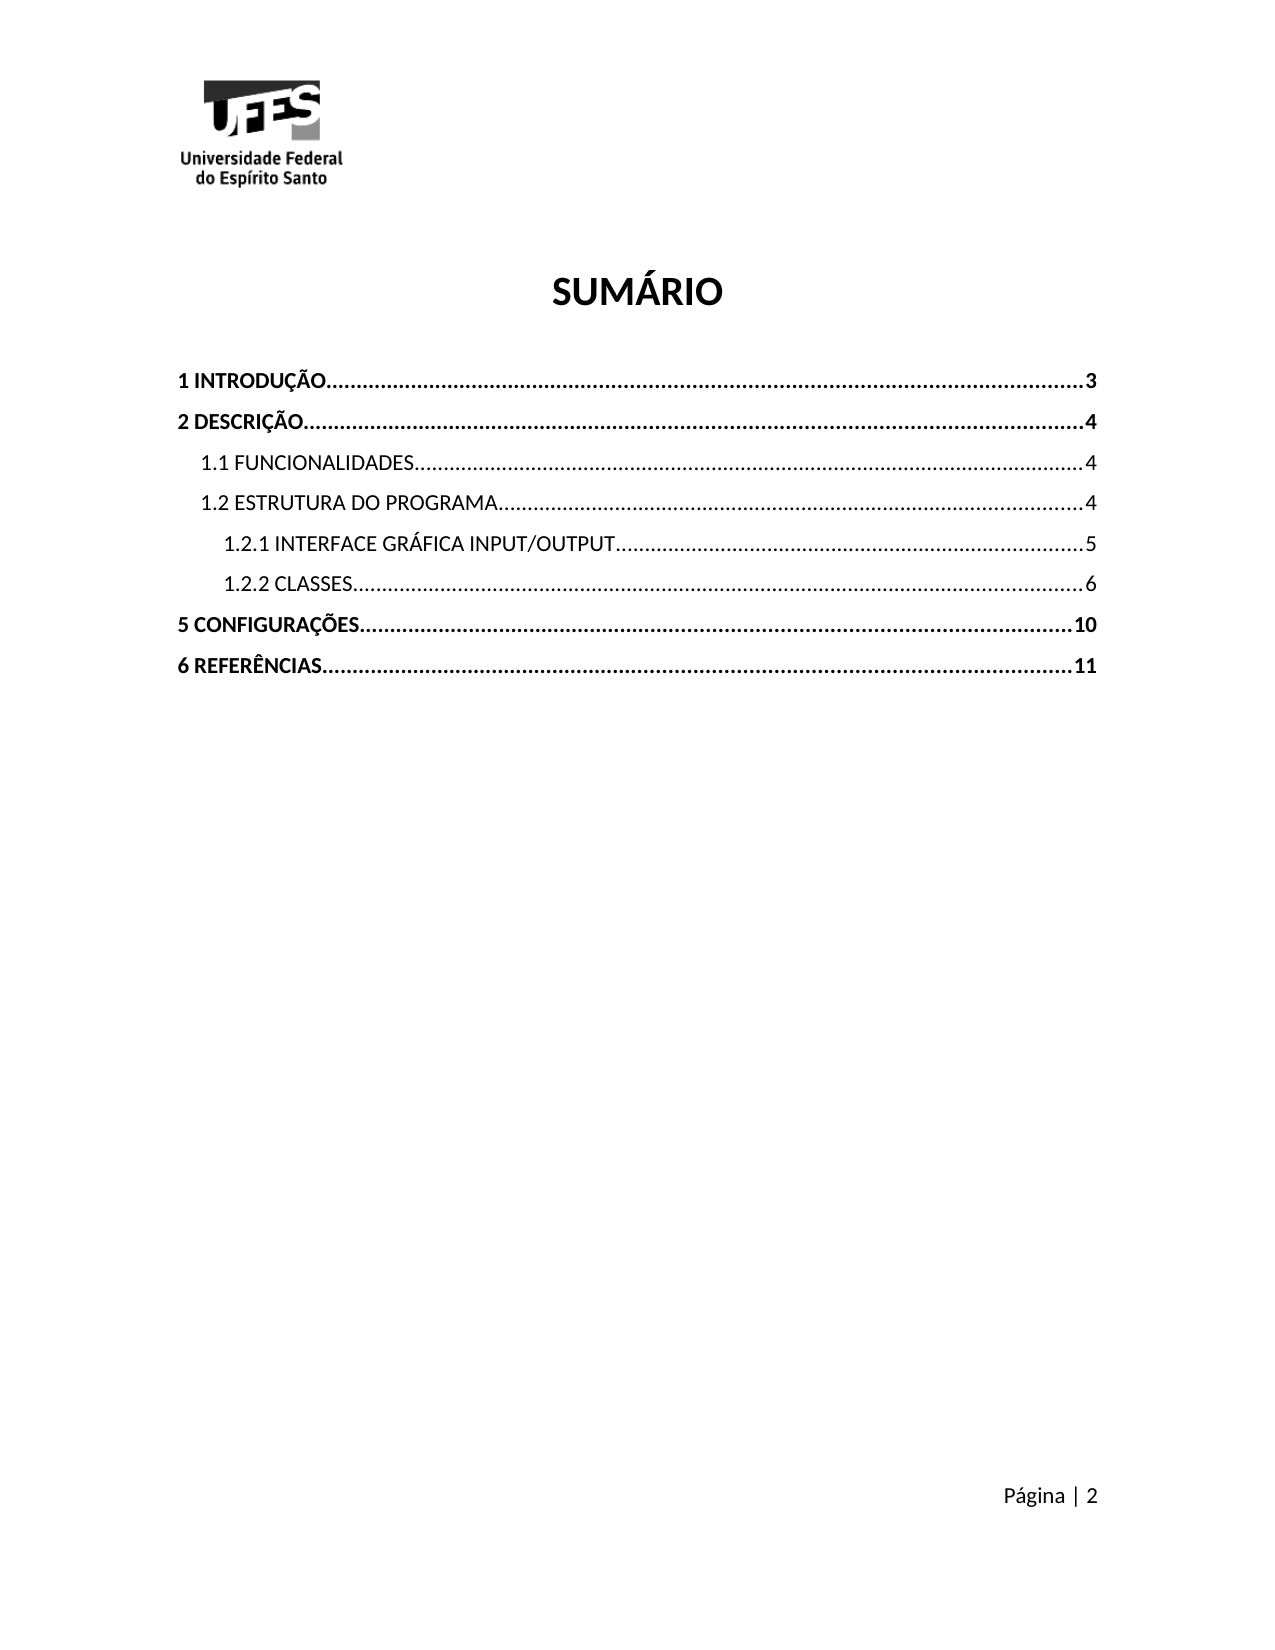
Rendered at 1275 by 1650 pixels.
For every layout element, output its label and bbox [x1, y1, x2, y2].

picture [177, 75, 348, 191]
